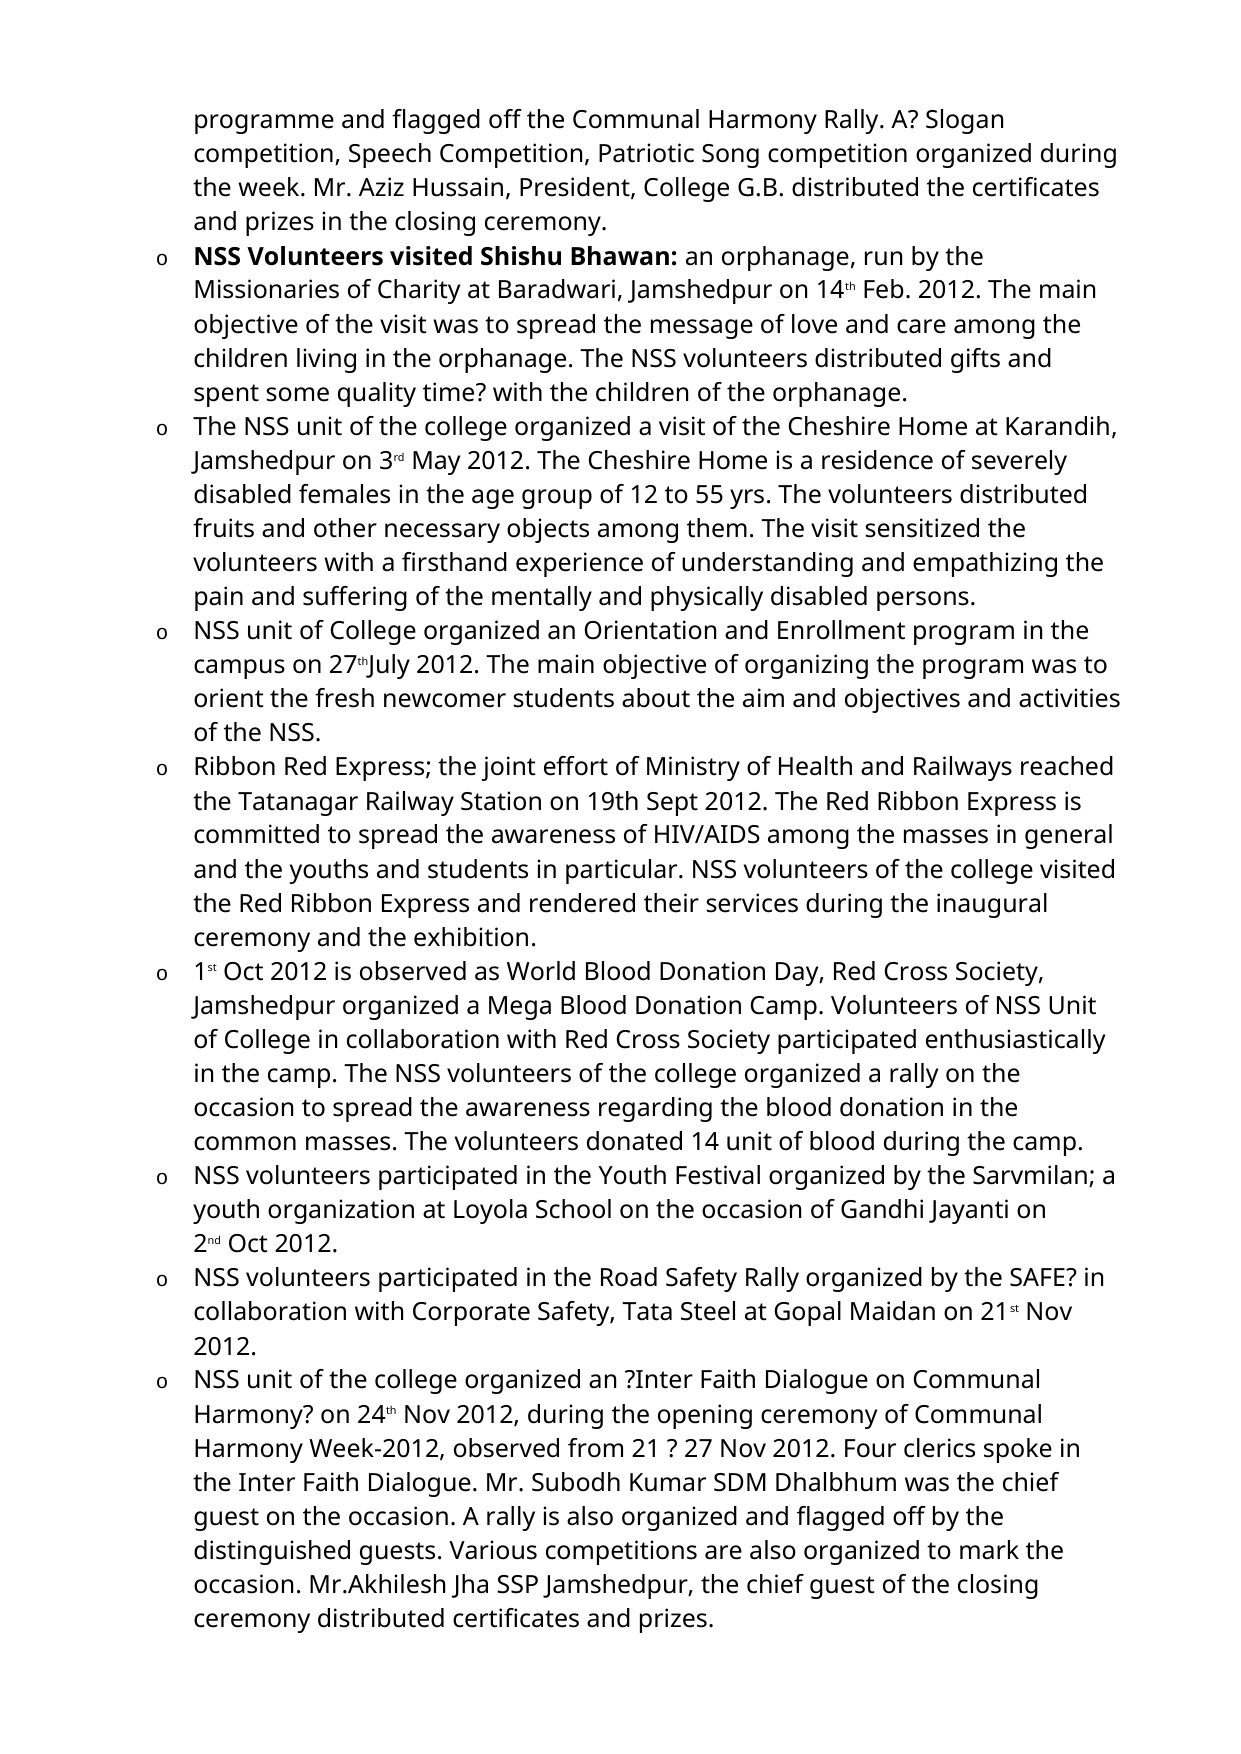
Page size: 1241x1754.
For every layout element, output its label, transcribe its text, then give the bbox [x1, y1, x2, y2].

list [156, 102, 1122, 238]
list Ribbon Red Express; the joint effort of Ministry of Health and Railways reached the Tatanagar Railway Station on 19th Sept 2012. The Red Ribbon Express is committed to spread the awareness of HIV/AIDS among the masses in general and the youths and students in particular. NSS volunteers of the college visited the Red Ribbon Express and rendered their services during the inaugural ceremony and the exhibition. [156, 749, 1122, 953]
list The NSS unit of the college organized a visit of the Cheshire Home at Karandih, Jamshedpur on 3rd May 2012. The Cheshire Home is a residence of severely disabled females in the age group of 12 to 55 yrs. The volunteers distributed fruits and other necessary objects among them. The visit sensitized the volunteers with a firsthand experience of understanding and empathizing the pain and suffering of the mentally and physically disabled persons. [156, 408, 1122, 613]
list NSS volunteers participated in the Youth Festival organized by the Sarvmilan; a youth organization at Loyola School on the occasion of Gandhi Jayanti on 2nd Oct 2012. [156, 1158, 1122, 1260]
list NSS volunteers participated in the Road Safety Rally organized by the SAFE? in collaboration with Corporate Safety, Tata Steel at Gopal Maidan on 21st Nov 2012. [156, 1260, 1122, 1362]
list NSS unit of College organized an Orientation and Enrollment program in the campus on 27thJuly 2012. The main objective of organizing the program was to orient the fresh newcomer students about the aim and objectives and activities of the NSS. [156, 613, 1122, 749]
list NSS Volunteers visited Shishu Bhawan: an orphanage, run by the Missionaries of Charity at Baradwari, Jamshedpur on 14th Feb. 2012. The main objective of the visit was to spread the message of love and care among the children living in the orphanage. The NSS volunteers distributed gifts and spent some quality time? with the children of the orphanage. [156, 238, 1122, 408]
list NSS unit of the college organized an ?Inter Faith Dialogue on Communal Harmony? on 24th Nov 2012, during the opening ceremony of Communal Harmony Week-2012, observed from 21 ? 27 Nov 2012. Four clerics spoke in the Inter Faith Dialogue. Mr. Subodh Kumar SDM Dhalbhum was the chief guest on the occasion. A rally is also organized and flagged off by the distinguished guests. Various competitions are also organized to mark the occasion. Mr.Akhilesh Jha SSP Jamshedpur, the chief guest of the closing ceremony distributed certificates and prizes. [156, 1362, 1122, 1635]
list 1st Oct 2012 is observed as World Blood Donation Day, Red Cross Society, Jamshedpur organized a Mega Blood Donation Camp. Volunteers of NSS Unit of College in collaboration with Red Cross Society participated enthusiastically in the camp. The NSS volunteers of the college organized a rally on the occasion to spread the awareness regarding the blood donation in the common masses. The volunteers donated 14 unit of blood during the camp. [156, 953, 1122, 1158]
